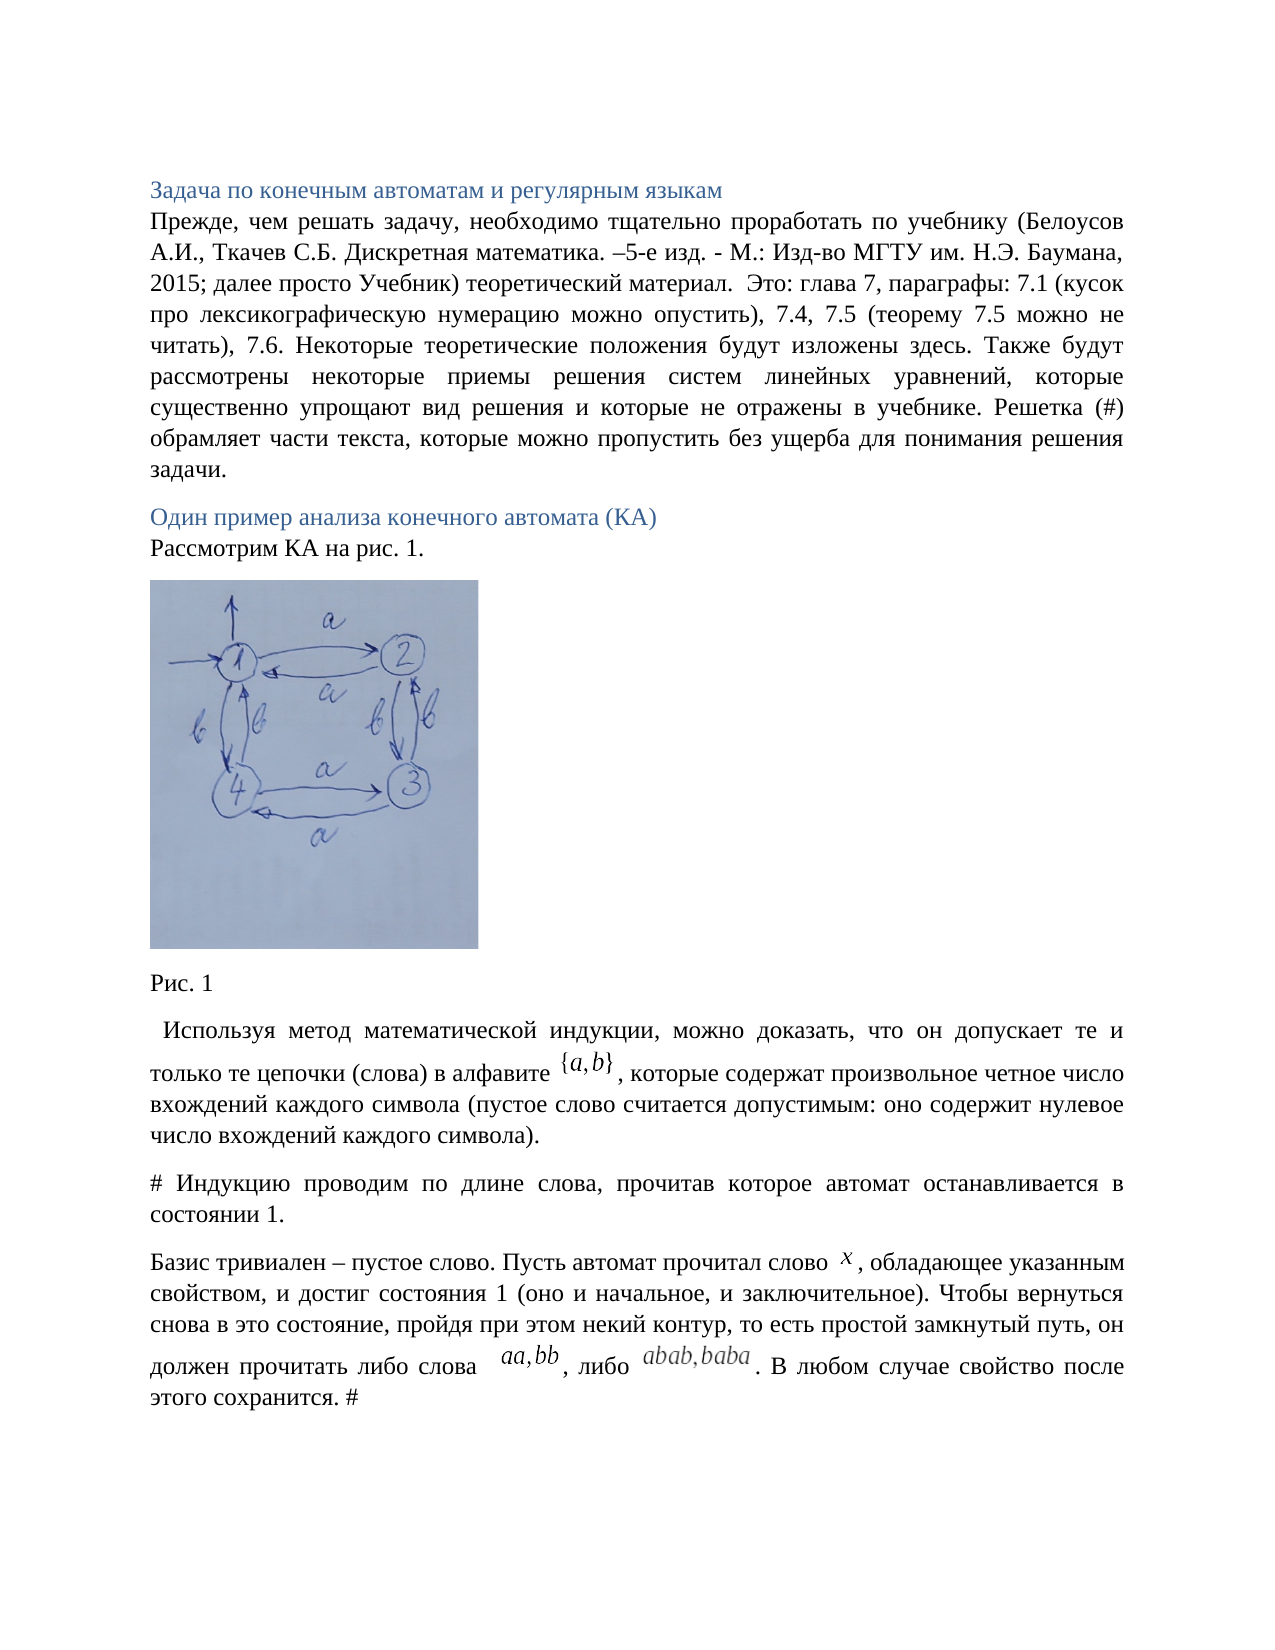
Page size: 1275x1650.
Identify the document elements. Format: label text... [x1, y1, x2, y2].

subtitle Задача по конечным автоматам и регулярным языкам [150, 175, 1125, 204]
text Используя метод математической индукции, можно доказать, что он допускает те и только те цепочки (слова) в алфавите , которые содержат произвольное четное число вхождений каждого символа (пустое слово считается допустимым: оно содержит нулевое число вхождений каждого символа). [150, 1016, 1125, 1149]
text Рис. 1 [150, 968, 1125, 997]
text Рассмотрим КА на рис. 1. [150, 533, 1125, 562]
text Прежде, чем решать задачу, необходимо тщательно проработать по учебнику (Белоусов А.И., Ткачев С.Б. Дискретная математика. –5-е изд. - М.: Изд-во МГТУ им. Н.Э. Баумана, 2015; далее просто Учебник) теоретический материал. Это: глава 7, параграфы: 7.1 (кусок про лексикографическую нумерацию можно опустить), 7.4, 7.5 (теорему 7.5 можно не читать), 7.6. Некоторые теоретические положения будут изложены здесь. Также будут рассмотрены некоторые приемы решения систем линейных уравнений, которые существенно упрощают вид решения и которые не отражены в учебнике. Решетка (#) обрамляет части текста, которые можно пропустить без ущерба для понимания решения задачи. [150, 206, 1125, 483]
text Базис тривиален – пустое слово. Пусть автомат прочитал слово , обладающее указанным свойством, и достиг состояния 1 (оно и начальное, и заключительное). Чтобы вернуться снова в это состояние, пройдя при этом некий контур, то есть простой замкнутый путь, он должен прочитать либо слова , либо . В любом случае свойство после этого сохранится. # [150, 1247, 1125, 1411]
picture [150, 580, 479, 949]
subtitle Один пример анализа конечного автомата (КА) [150, 502, 1125, 531]
text # Индукцию проводим по длине слова, прочитав которое автомат останавливается в состоянии 1. [150, 1168, 1125, 1228]
